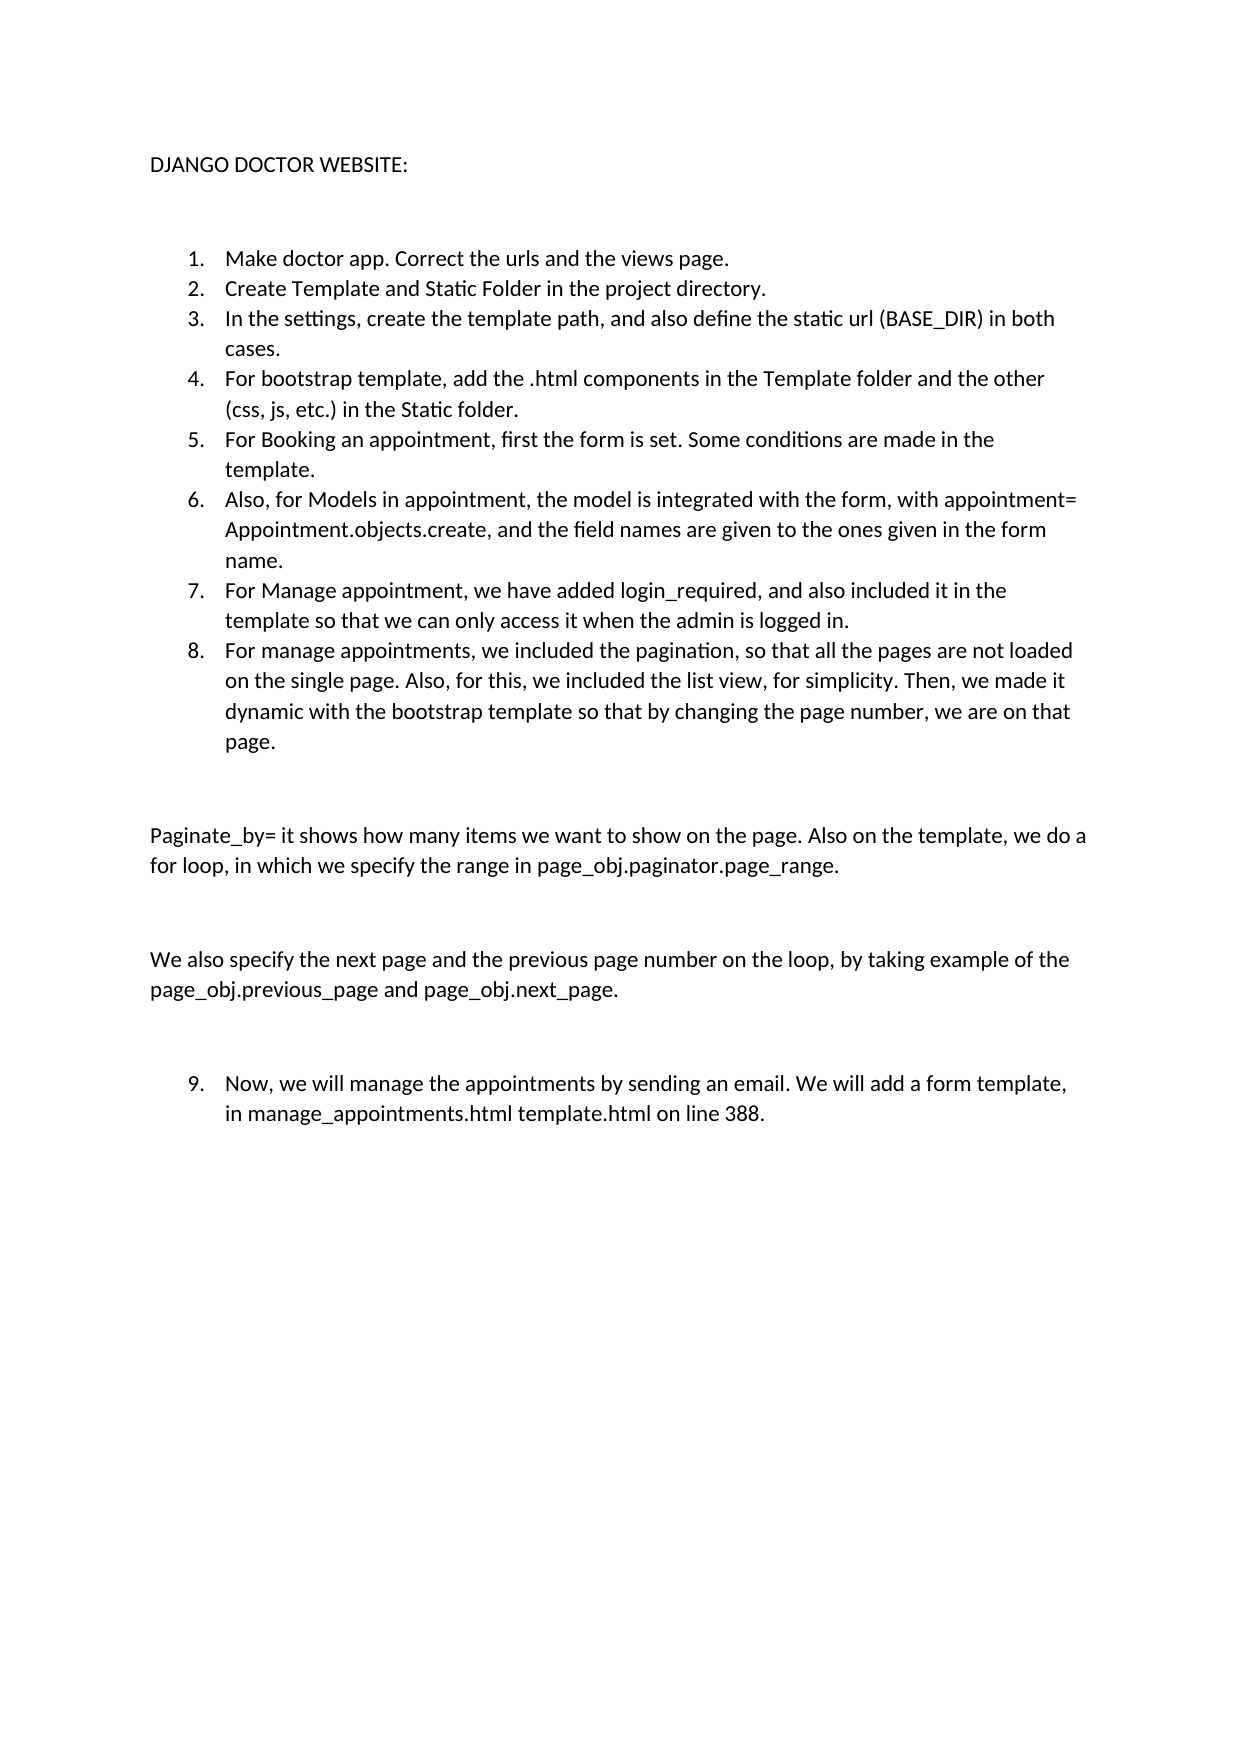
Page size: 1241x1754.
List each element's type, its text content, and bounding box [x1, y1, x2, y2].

list For manage appointments, we included the pagination, so that all the pages are not loaded on the single page. Also, for this, we included the list view, for simplicity. Then, we made it dynamic with the bootstrap template so that by changing the page number, we are on that page. [187, 636, 1090, 755]
list Also, for Models in appointment, the model is integrated with the form, with appointment= Appointment.objects.create, and the field names are given to the ones given in the form name. [187, 485, 1090, 574]
list Make doctor app. Correct the urls and the views page. [187, 244, 1090, 272]
list For Manage appointment, we have added login_required, and also included it in the template so that we can only access it when the admin is logged in. [187, 576, 1090, 634]
text Paginate_by= it shows how many items we want to show on the page. Also on the template, we do a for loop, in which we specify the range in page_obj.paginator.page_range. [150, 821, 1090, 879]
list For bootstrap template, add the .html components in the Template folder and the other (css, js, etc.) in the Static folder. [187, 364, 1090, 423]
text We also specify the next page and the previous page number on the loop, by taking example of the page_obj.previous_page and page_obj.next_page. [150, 945, 1090, 1003]
list For Booking an appointment, first the form is set. Some conditions are made in the template. [187, 425, 1090, 483]
list Now, we will manage the appointments by sending an email. We will add a form template, in manage_appointments.html template.html on line 388. [187, 1069, 1090, 1127]
text DJANGO DOCTOR WEBSITE: [150, 150, 1090, 178]
list In the settings, create the template path, and also define the static url (BASE_DIR) in both cases. [187, 304, 1090, 362]
list Create Template and Static Folder in the project directory. [187, 274, 1090, 302]
